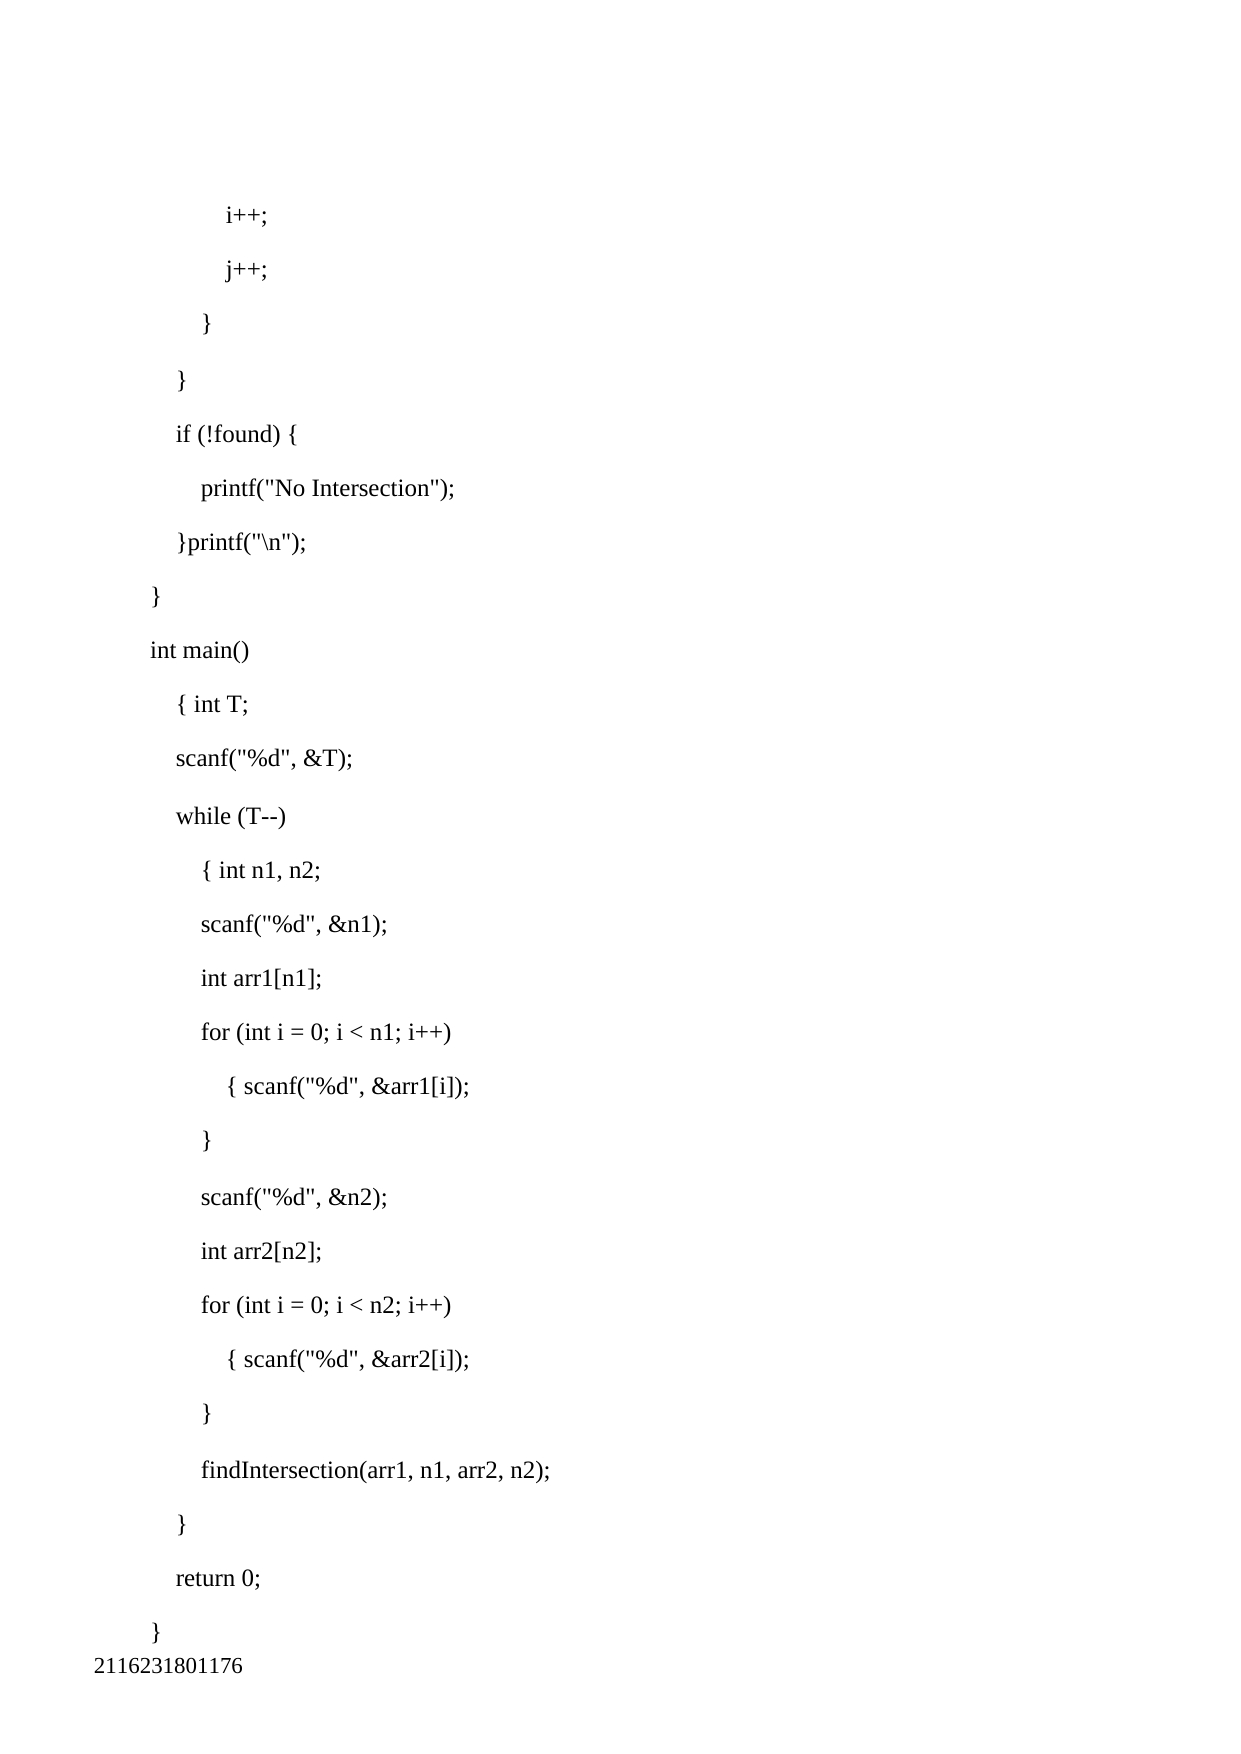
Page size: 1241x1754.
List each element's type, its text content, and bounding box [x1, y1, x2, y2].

text return 0; [176, 1563, 1155, 1592]
text while (T--) { int n1, n2; [176, 801, 325, 884]
text } [176, 365, 1155, 394]
text findIntersection(arr1, n1, arr2, n2); [201, 1455, 1155, 1484]
text } [176, 1509, 1155, 1538]
text } [150, 581, 1155, 610]
text } [201, 308, 1155, 337]
text } [201, 1125, 1155, 1154]
text printf("No Intersection"); [201, 473, 1155, 502]
text if (!found) { [176, 419, 1155, 448]
text scanf("%d", &n1); int arr1[n1]; [201, 909, 388, 992]
text }printf("\n"); [176, 527, 1155, 556]
text for (int i = 0; i < n2; i++) { scanf("%d", &arr2[i]); [201, 1290, 508, 1372]
text } [201, 1398, 1155, 1426]
text scanf("%d", &n2); int arr2[n2]; [201, 1182, 388, 1264]
text scanf("%d", &T); [176, 743, 1155, 772]
text i++; j++; [226, 200, 268, 283]
text int main() { int T; [150, 635, 288, 718]
text for (int i = 0; i < n1; i++) { scanf("%d", &arr1[i]); [201, 1017, 508, 1100]
text } [150, 1617, 1155, 1646]
